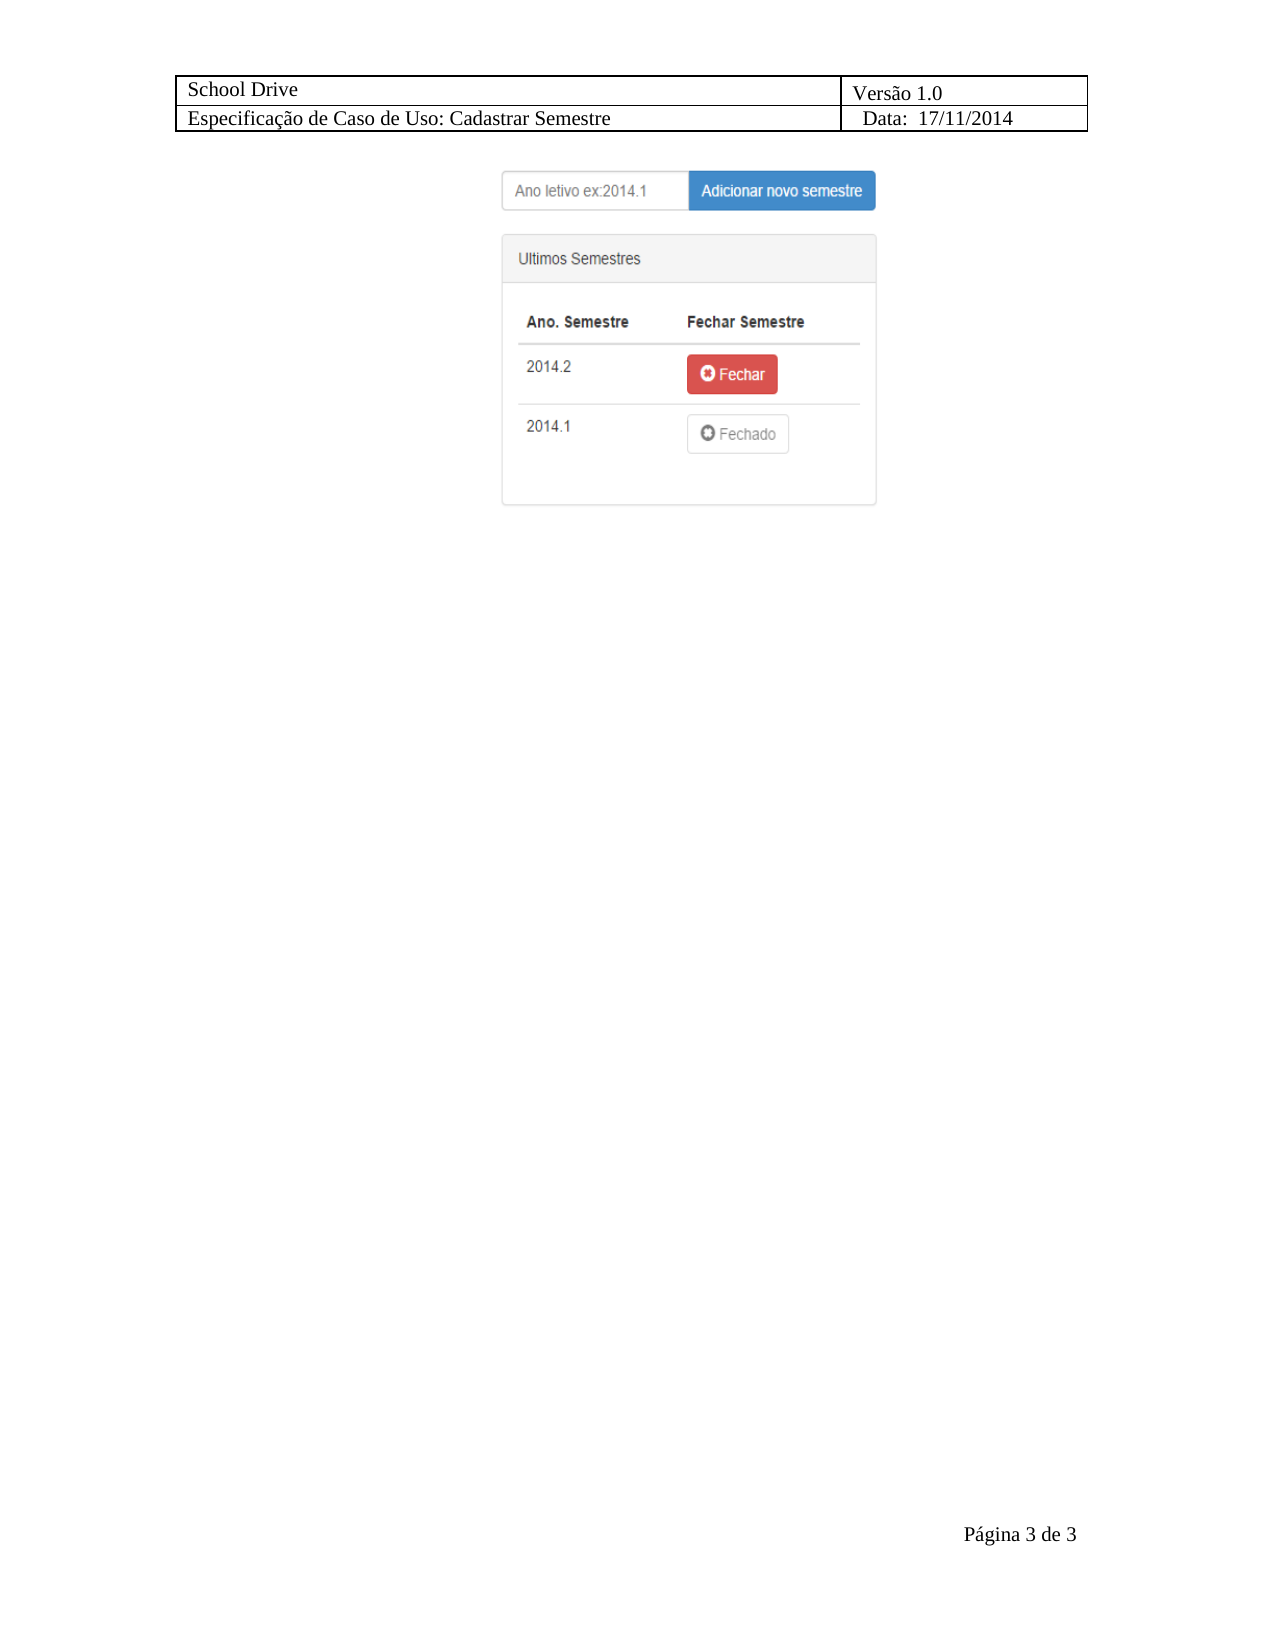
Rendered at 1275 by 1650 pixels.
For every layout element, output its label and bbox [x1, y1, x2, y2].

picture [262, 160, 1096, 538]
